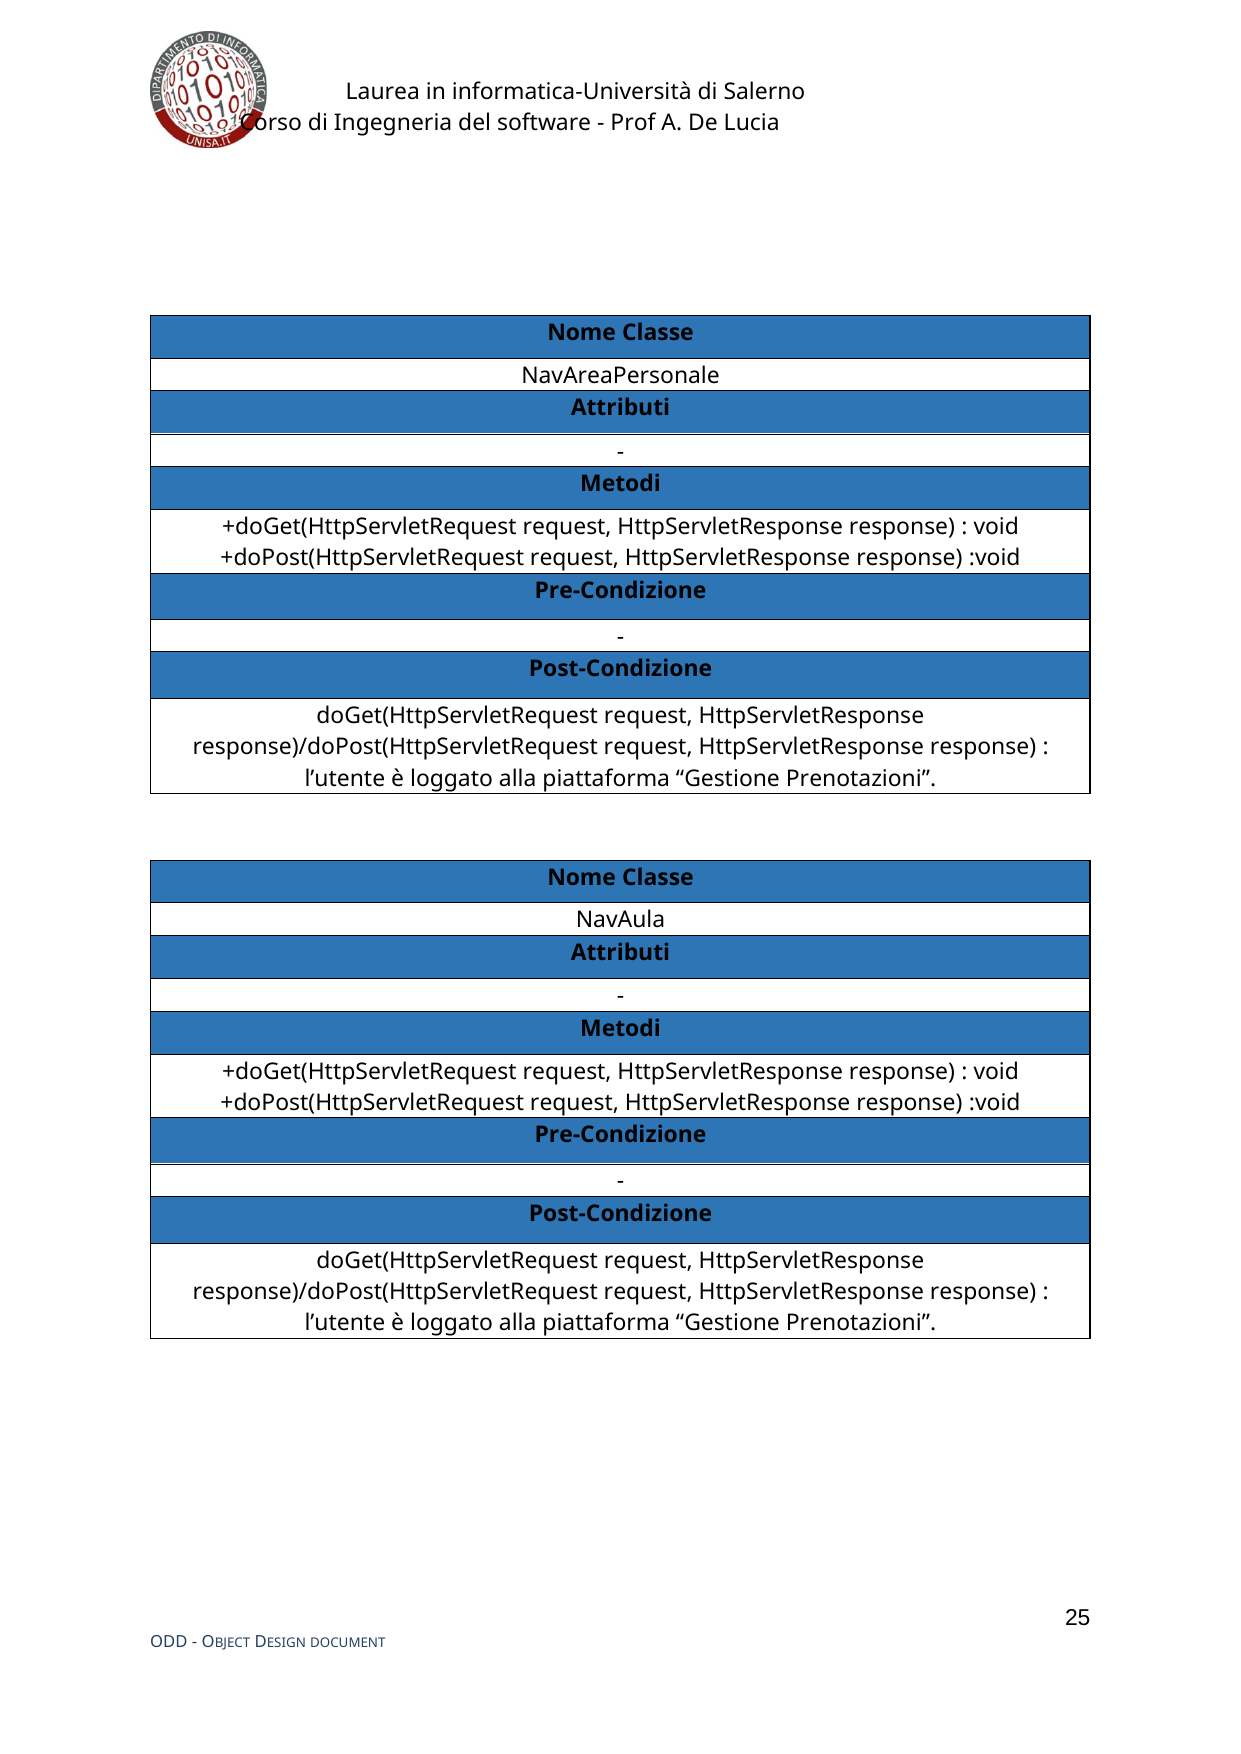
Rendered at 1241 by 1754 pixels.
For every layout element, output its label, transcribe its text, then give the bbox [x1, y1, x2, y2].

table_cell Attributi [151, 391, 1089, 433]
table_cell - [151, 620, 1089, 651]
table_cell NavAreaPersonale [151, 359, 1089, 390]
table_cell Metodi [151, 467, 1089, 509]
table_cell NavAula [151, 903, 1089, 934]
table_cell - [151, 435, 1089, 466]
table_cell +doGet(HttpServletRequest request, HttpServletResponse response) : void +doPost(HttpServletRequest request, HttpServletResponse response) :void [151, 1055, 1089, 1117]
table_cell doGet(HttpServletRequest request, HttpServletResponse response)/doPost(HttpServletRequest request, HttpServletResponse response) : l’utente è loggato alla piattaforma “Gestione Prenotazioni”. [151, 699, 1089, 793]
table_cell Post-Condizione [151, 652, 1089, 698]
table_header Nome Classe [151, 316, 1089, 358]
table_cell - [151, 1165, 1089, 1196]
table_header Nome Classe [151, 861, 1089, 902]
table_cell Attributi [151, 936, 1089, 978]
table_cell +doGet(HttpServletRequest request, HttpServletResponse response) : void +doPost(HttpServletRequest request, HttpServletResponse response) :void [151, 510, 1089, 573]
table_cell - [151, 979, 1089, 1011]
table_cell Post-Condizione [151, 1197, 1089, 1243]
table_cell Pre-Condizione [151, 1118, 1089, 1163]
table_cell Metodi [151, 1012, 1089, 1054]
picture [150, 31, 267, 148]
table_cell doGet(HttpServletRequest request, HttpServletResponse response)/doPost(HttpServletRequest request, HttpServletResponse response) : l’utente è loggato alla piattaforma “Gestione Prenotazioni”. [151, 1244, 1089, 1337]
table_cell Pre-Condizione [151, 574, 1089, 619]
